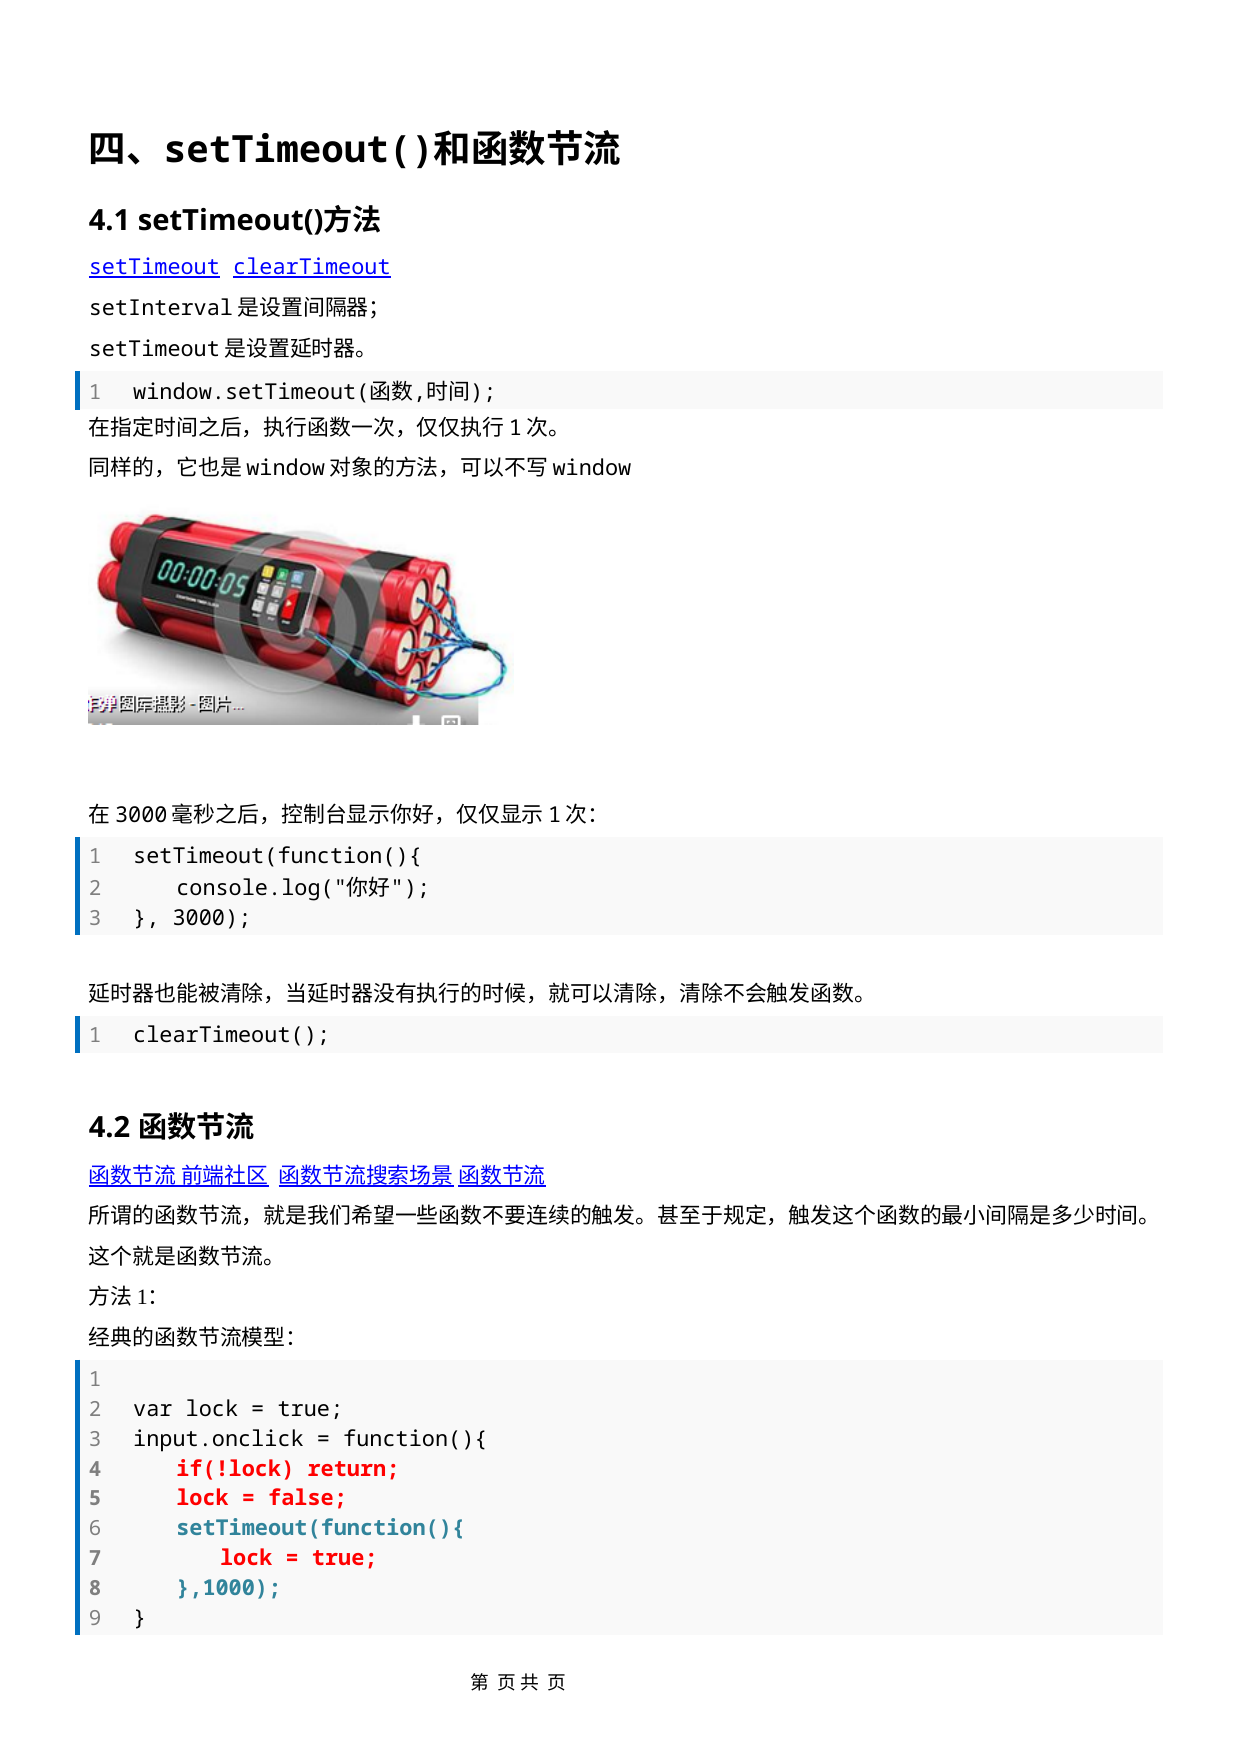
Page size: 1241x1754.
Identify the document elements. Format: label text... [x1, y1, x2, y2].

text setTimeout是设置延时器。 [88, 330, 1152, 363]
text 在指定时间之后，执行函数一次，仅仅执行1次。 [88, 409, 1152, 442]
subtitle 4.1 setTimeout()方法 [88, 185, 1152, 250]
text 延时器也能被清除，当延时器没有执行的时候，就可以清除，清除不会触发函数。 [88, 975, 1152, 1008]
picture [88, 490, 514, 725]
table_header window.setTimeout(函数,时间); [80, 371, 1163, 409]
text 经典的函数节流模型： [88, 1319, 1152, 1352]
text setInterval是设置间隔器； [88, 290, 1152, 322]
text 在3000毫秒之后，控制台显示你好，仅仅显示1次： [88, 797, 1152, 829]
text 同样的，它也是window对象的方法，可以不写window [88, 450, 1152, 482]
table_header var lock = true; input.onclick = function(){ if(!lock) return; lock = false; setTimeout(function(){ lock = true; },1000); } [80, 1360, 1163, 1635]
table_header setTimeout(function(){ console.log("你好"); }, 3000); [80, 837, 1163, 935]
text 这个就是函数节流。 [88, 1238, 1152, 1271]
text setTimeout clearTimeout [88, 250, 1152, 282]
table_header clearTimeout(); [80, 1016, 1163, 1053]
text 函数节流 前端社区 函数节流搜索场景 函数节流 [88, 1157, 1152, 1190]
text 所谓的函数节流，就是我们希望一些函数不要连续的触发。甚至于规定，触发这个函数的最小间隔是多少时间。 [88, 1198, 1152, 1230]
text 方法1： [88, 1279, 1152, 1311]
subtitle 四、setTimeout()和函数节流 [88, 113, 1152, 178]
subtitle 4.2 函数节流 [88, 1092, 1152, 1157]
